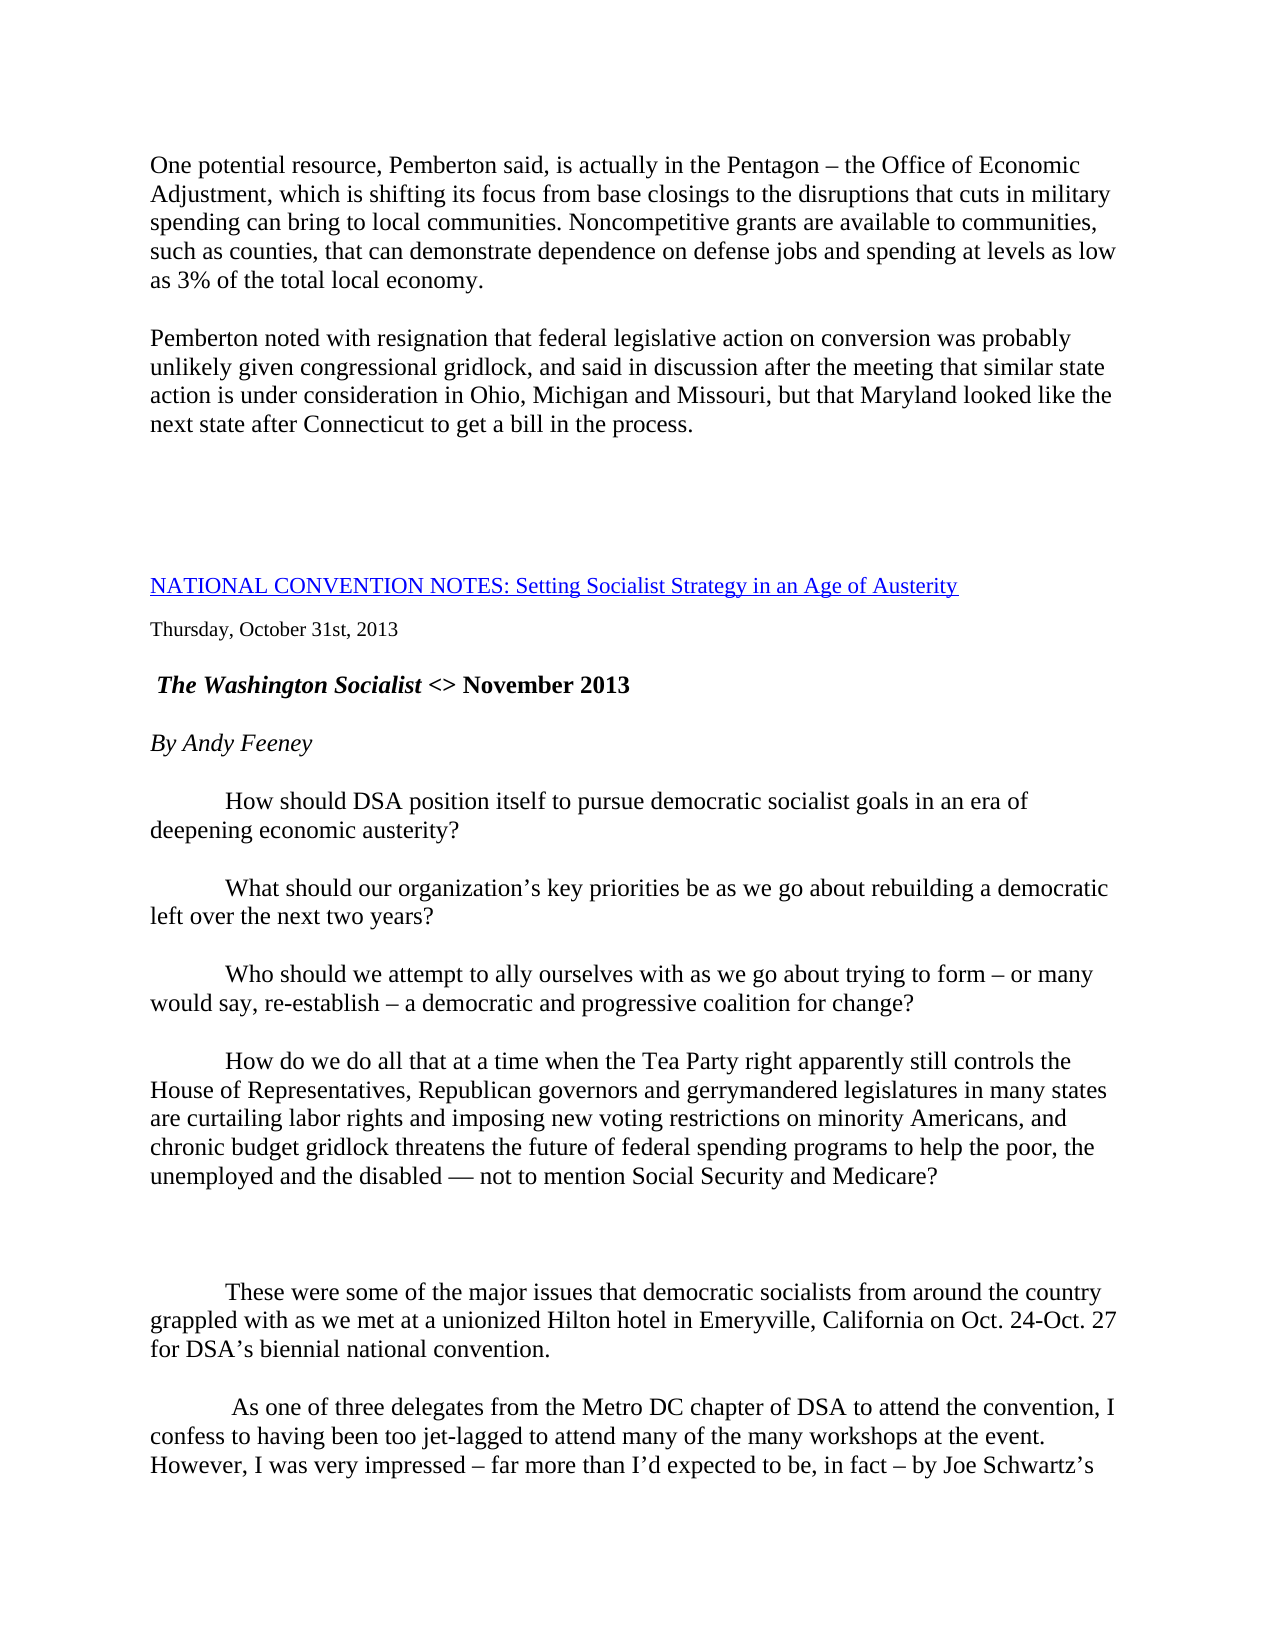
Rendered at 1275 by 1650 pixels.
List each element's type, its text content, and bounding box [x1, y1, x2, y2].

text Thursday, October 31st, 2013 [150, 617, 1125, 641]
text By Andy Feeney [150, 728, 1125, 757]
text What should our organization’s key priorities be as we go about rebuilding a democratic left over the next two years? [150, 873, 1125, 930]
text How do we do all that at a time when the Tea Party right apparently still controls the House of Representatives, Republican governors and gerrymandered legislatures in many states are curtailing labor rights and imposing new voting restrictions on minority Americans, and chronic budget gridlock threatens the future of federal spending programs to help the poor, the unemployed and the disabled — not to mention Social Security and Medicare? [150, 1046, 1125, 1190]
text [150, 1392, 1125, 1478]
text Who should we attempt to ally ourselves with as we go about trying to form – or many would say, re-establish – a democratic and progressive coalition for change? [150, 959, 1125, 1017]
text The Washington Socialist <> November 2013 [150, 670, 1125, 699]
text One potential resource, Pemberton said, is actually in the Pentagon – the Office of Economic Adjustment, which is shifting its focus from base closings to the disruptions that cuts in military spending can bring to local communities. Noncompetitive grants are available to communities, such as counties, that can demonstrate dependence on defense jobs and spending at levels as low as 3% of the total local economy. [150, 150, 1125, 294]
text Pemberton noted with resignation that federal legislative action on conversion was probably unlikely given congressional gridlock, and said in discussion after the meeting that similar state action is under consideration in Ohio, Michigan and Missouri, but that Maryland looked like the next state after Connecticut to get a bill in the process. [150, 323, 1125, 438]
text How should DSA position itself to pursue democratic socialist goals in an era of deepening economic austerity? [150, 786, 1125, 843]
text NATIONAL CONVENTION NOTES: Setting Socialist Strategy in an Age of Austerity [150, 572, 1125, 598]
text These were some of the major issues that democratic socialists from around the country grappled with as we met at a unionized Hilton hotel in Emeryville, California on Oct. 24-Oct. 27 for DSA’s biennial national convention. [150, 1277, 1125, 1363]
